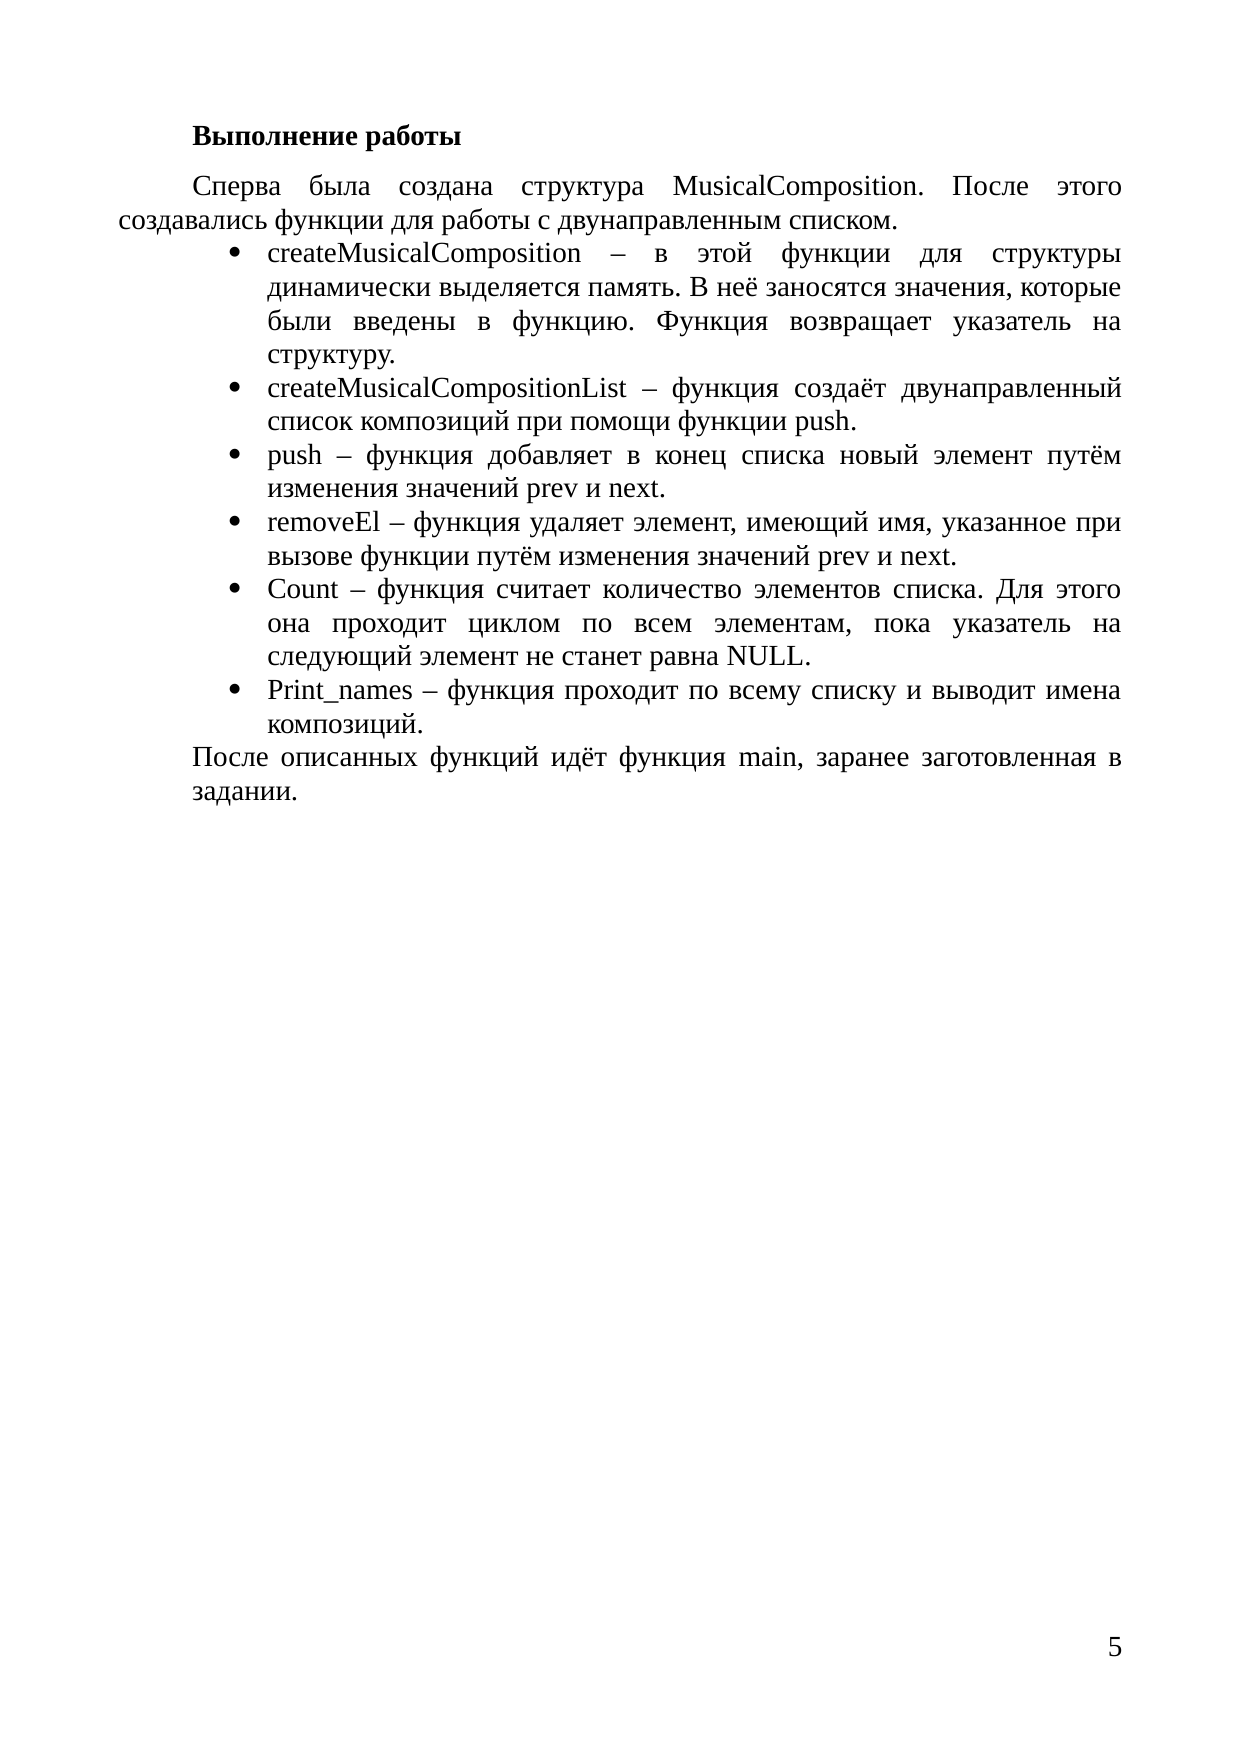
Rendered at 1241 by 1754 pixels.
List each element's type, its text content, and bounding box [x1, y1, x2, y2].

list push – функция добавляет в конец списка новый элемент путём изменения значений prev и next. [229, 437, 1122, 504]
list createMusicalCompositionList – функция создаёт двунаправленный список композиций при помощи функции push. [229, 370, 1122, 437]
list Print_names – функция проходит по всему списку и выводит имена композиций. [229, 672, 1122, 739]
list removeEl – функция удаляет элемент, имеющий имя, указанное при вызове функции путём изменения значений prev и next. [229, 504, 1122, 571]
list createMusicalComposition – в этой функции для структуры динамически выделяется память. В неё заносятся значения, которые были введены в функцию. Функция возвращает указатель на структуру. [229, 236, 1122, 370]
text После описанных функций идёт функция main, заранее заготовленная в задании. [192, 739, 1122, 806]
text Сперва была создана структура MusicalComposition. После этого создавались функции для работы с двунаправленным списком. [118, 168, 1122, 236]
subtitle Выполнение работы [118, 118, 1122, 152]
list Count – функция считает количество элементов списка. Для этого она проходит циклом по всем элементам, пока указатель на следующий элемент не станет равна NULL. [229, 571, 1122, 672]
